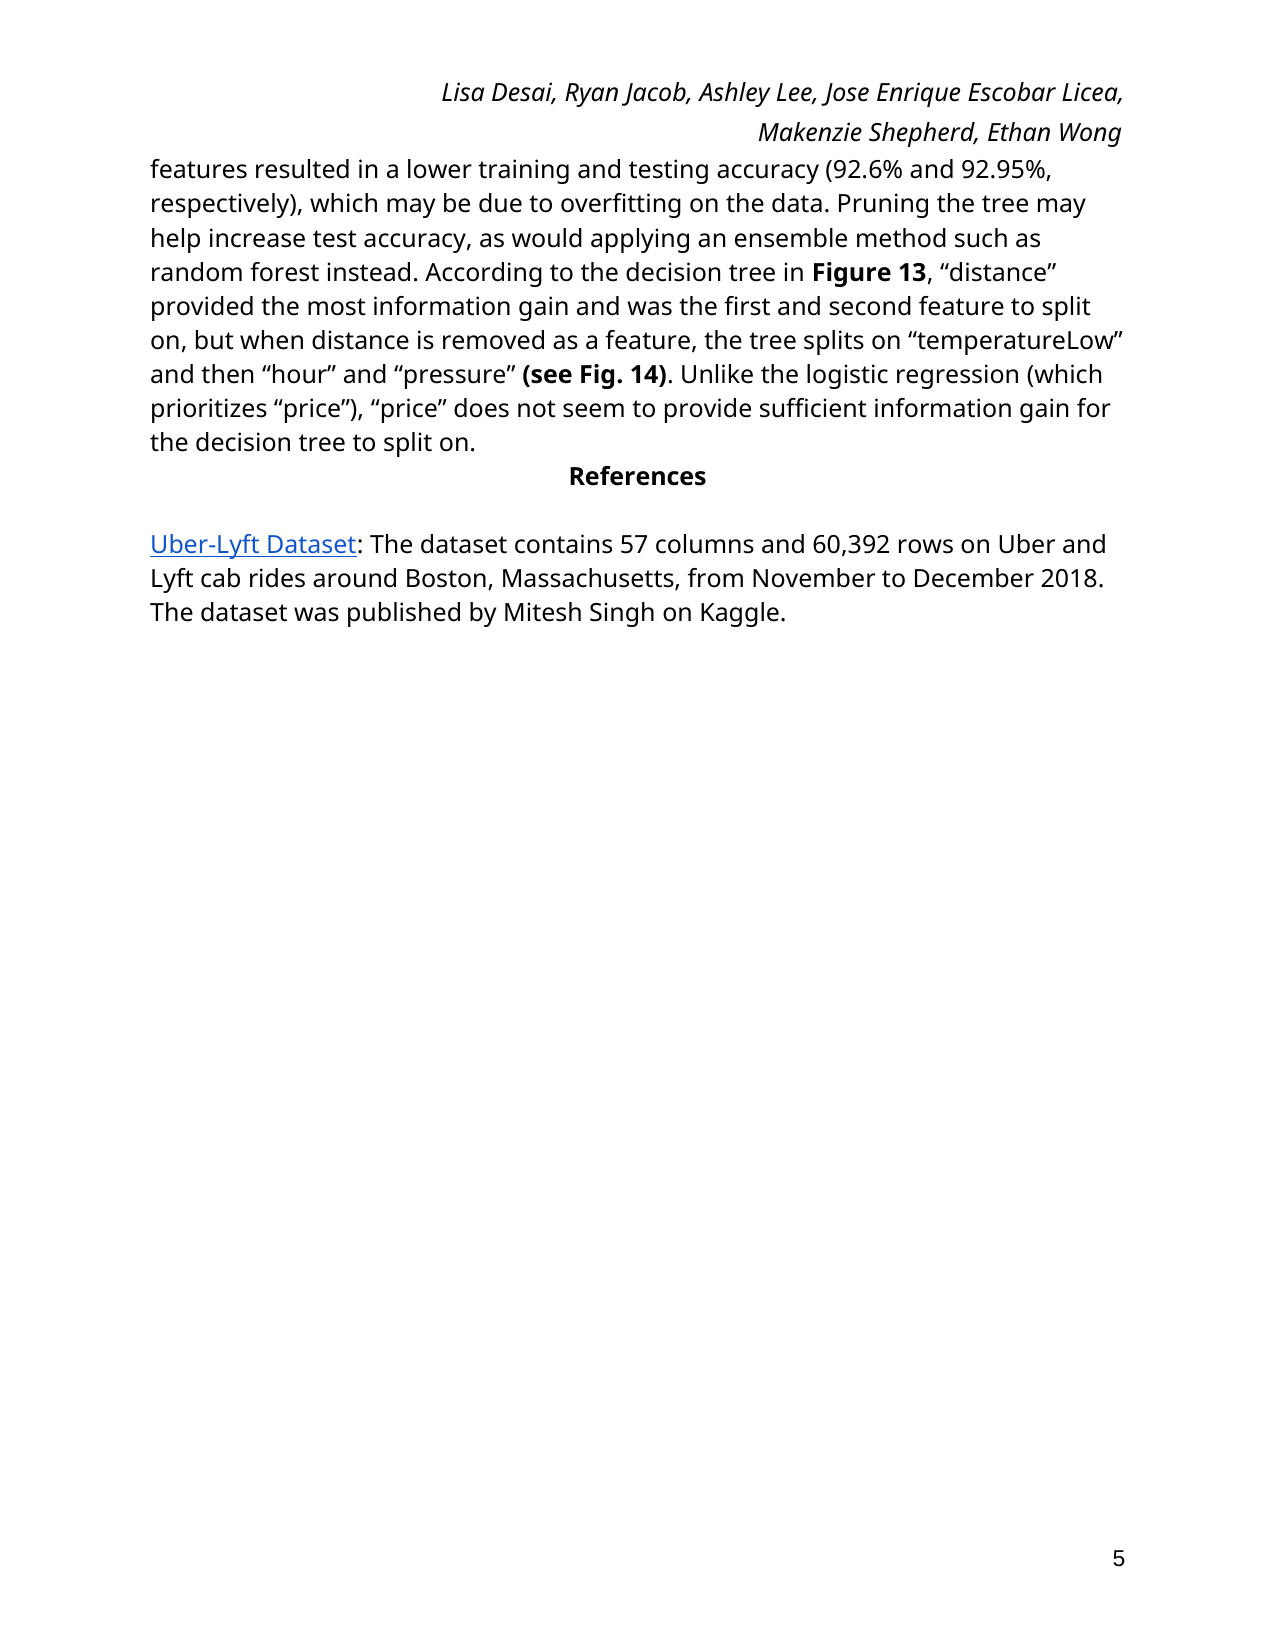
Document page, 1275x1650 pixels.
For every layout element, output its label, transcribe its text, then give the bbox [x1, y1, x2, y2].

text References [150, 459, 1125, 493]
text Uber-Lyft Dataset: The dataset contains 57 columns and 60,392 rows on Uber and Lyft cab rides around Boston, Massachusetts, from November to December 2018. The dataset was published by Mitesh Singh on Kaggle. [150, 527, 1125, 629]
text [150, 152, 1125, 459]
